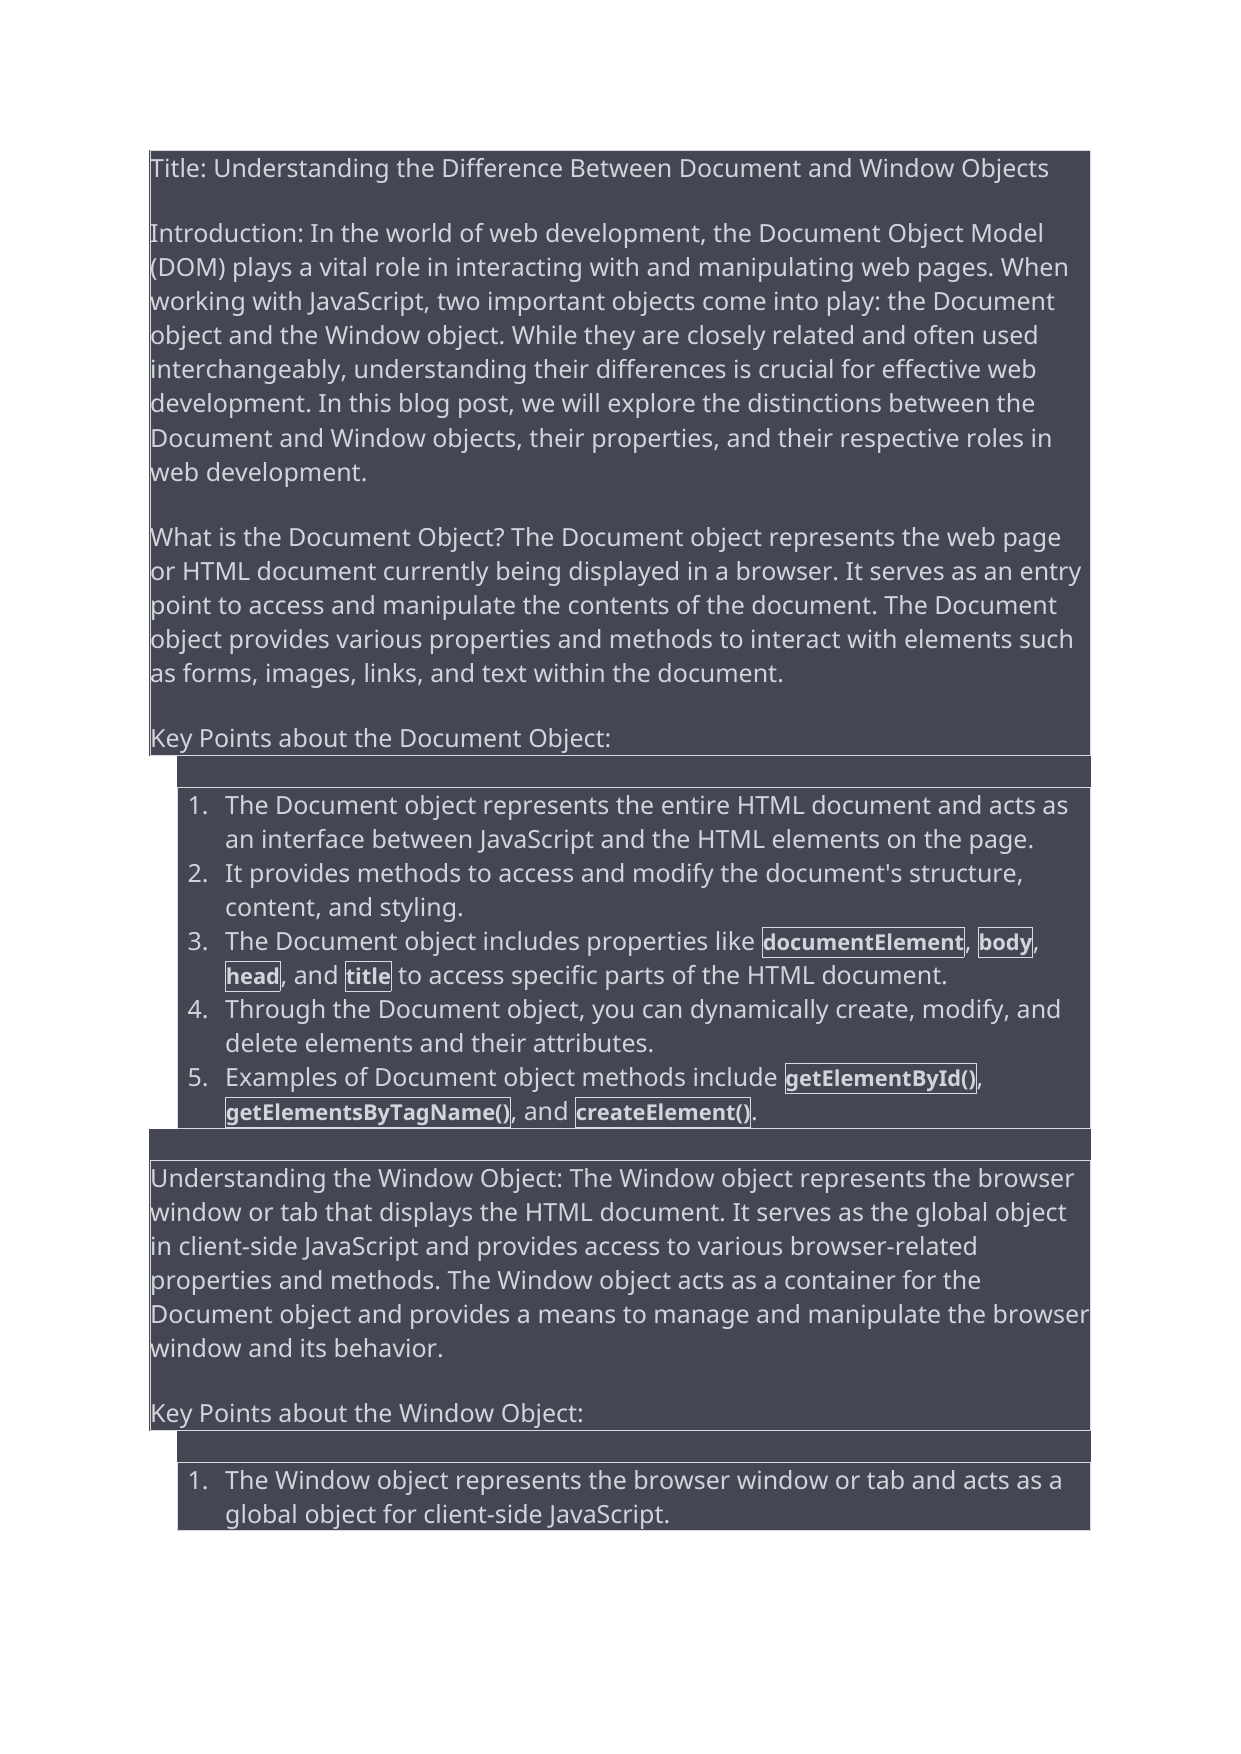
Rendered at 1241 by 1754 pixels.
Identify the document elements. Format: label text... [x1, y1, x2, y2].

text Title: Understanding the Difference Between Document and Window Objects [151, 151, 1090, 184]
text Key Points about the Document Object: [151, 721, 1090, 755]
text What is the Document Object? The Document object represents the web page or HTML document currently being displayed in a browser. It serves as an entry point to access and manipulate the contents of the document. The Document object provides various properties and methods to interact with elements such as forms, images, links, and text within the document. [151, 519, 1090, 690]
text Key Points about the Window Object: [151, 1396, 1090, 1430]
list The Window object represents the browser window or tab and acts as a global object for client-side JavaScript. [178, 1463, 1090, 1530]
list The Document object represents the entire HTML document and acts as an interface between JavaScript and the HTML elements on the page. [178, 788, 1090, 855]
text Understanding the Window Object: The Window object represents the browser window or tab that displays the HTML document. It serves as the global object in client-side JavaScript and provides access to various browser-related properties and methods. The Window object acts as a container for the Document object and provides a means to manage and manipulate the browser window and its behavior. [151, 1161, 1090, 1365]
list The Document object includes properties like documentElement, body, head, and title to access specific parts of the HTML document. [178, 923, 1090, 991]
list Through the Document object, you can dynamically create, modify, and delete elements and their attributes. [178, 991, 1090, 1059]
list It provides methods to access and modify the document's structure, content, and styling. [178, 855, 1090, 923]
list Examples of Document object methods include getElementById(), getElementsByTagName(), and createElement(). [178, 1059, 1090, 1128]
text Introduction: In the world of web development, the Document Object Model (DOM) plays a vital role in interacting with and manipulating web pages. When working with JavaScript, two important objects come into play: the Document object and the Window object. While they are closely related and often used interchangeably, understanding their differences is crucial for effective web development. In this blog post, we will explore the distinctions between the Document and Window objects, their properties, and their respective roles in web development. [151, 215, 1090, 488]
